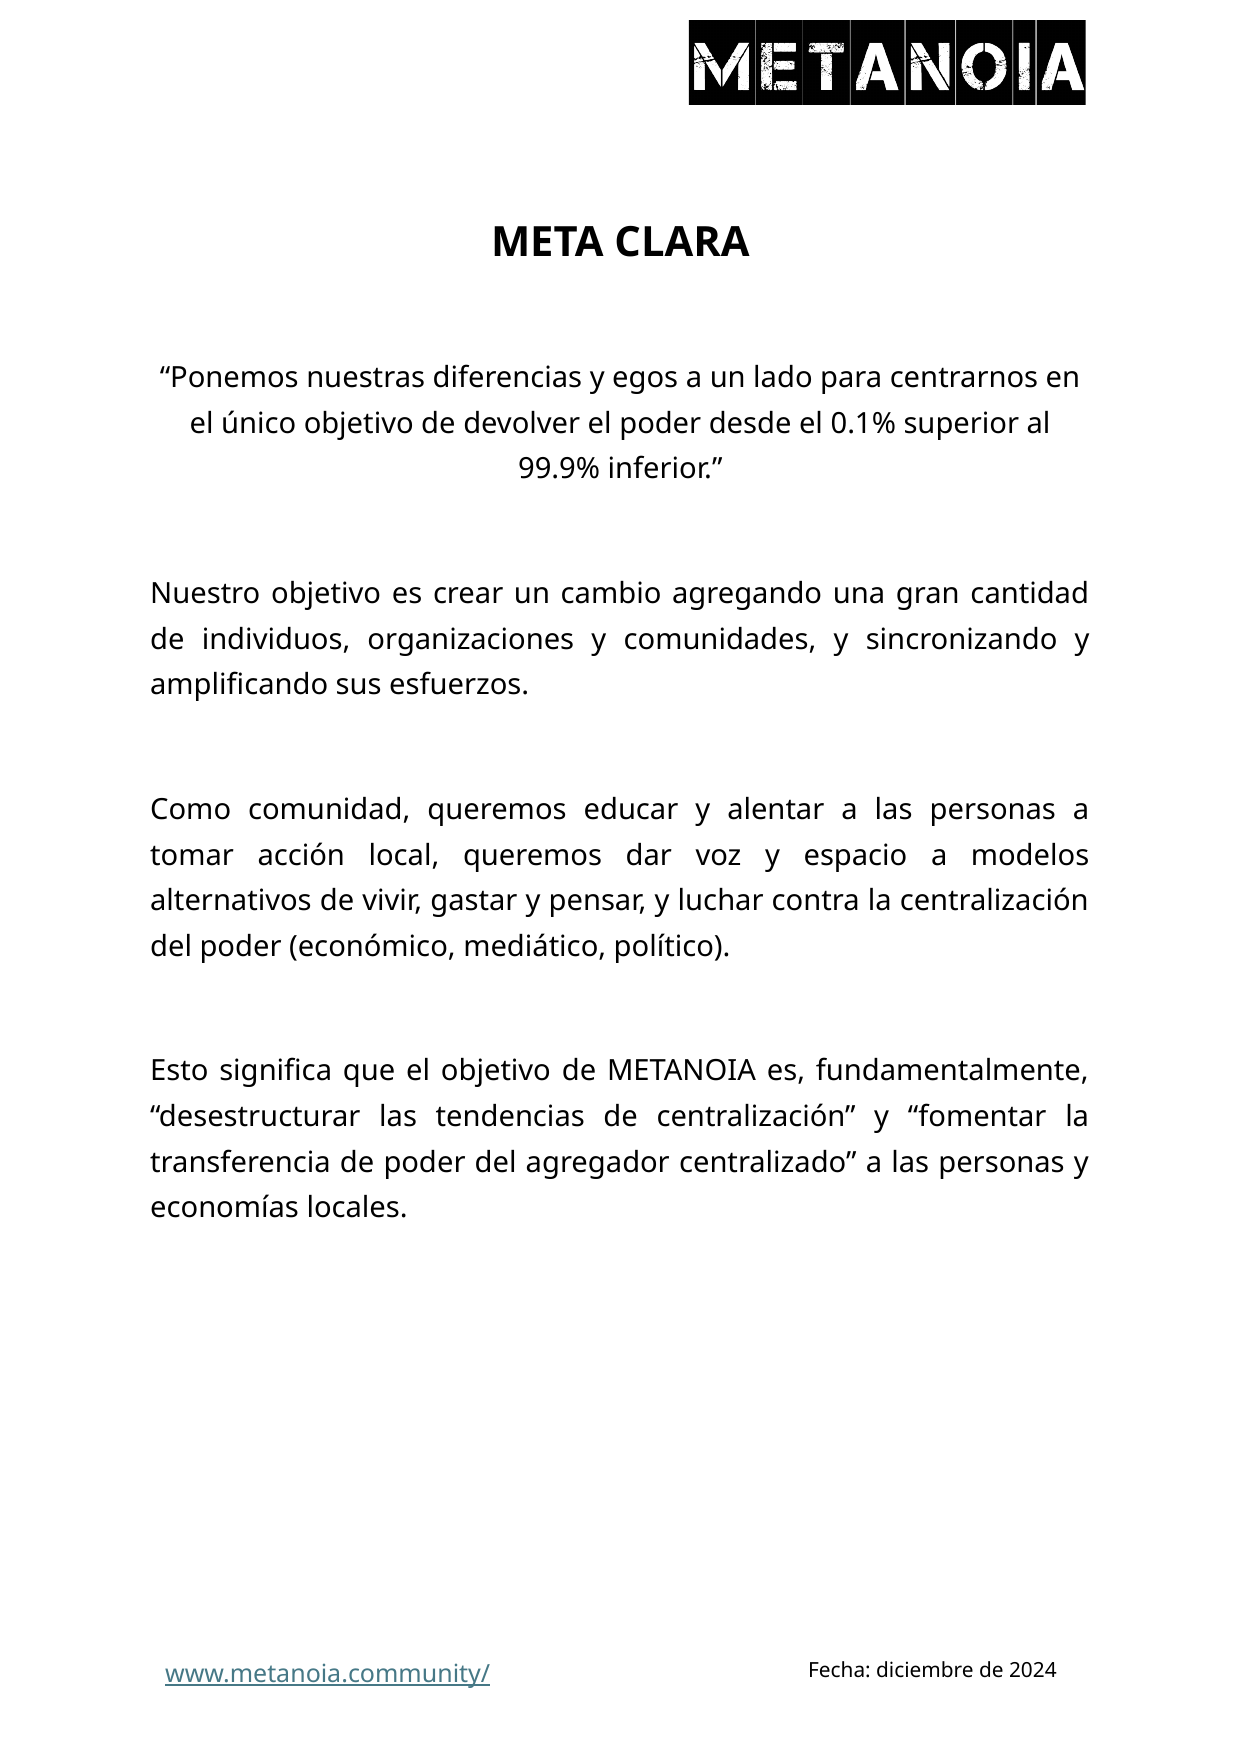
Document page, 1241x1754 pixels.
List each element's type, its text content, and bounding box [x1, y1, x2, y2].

text META CLARA [150, 212, 1090, 269]
text Como comunidad, queremos educar y alentar a las personas a tomar acción local, queremos dar voz y espacio a modelos alternativos de vivir, gastar y pensar, y luchar contra la centralización del poder (económico, mediático, político). [150, 788, 1090, 965]
text Nuestro objetivo es crear un cambio agregando una gran cantidad de individuos, organizaciones y comunidades, y sincronizando y amplificando sus esfuerzos. [150, 572, 1090, 703]
text Esto significa que el objetivo de METANOIA es, fundamentalmente, “desestructurar las tendencias de centralización” y “fomentar la transferencia de poder del agregador centralizado” a las personas y economías locales. [150, 1049, 1090, 1226]
picture [688, 20, 1086, 105]
text “Ponemos nuestras diferencias y egos a un lado para centrarnos en el único objetivo de devolver el poder desde el 0.1% superior al 99.9% inferior.” [150, 356, 1090, 487]
